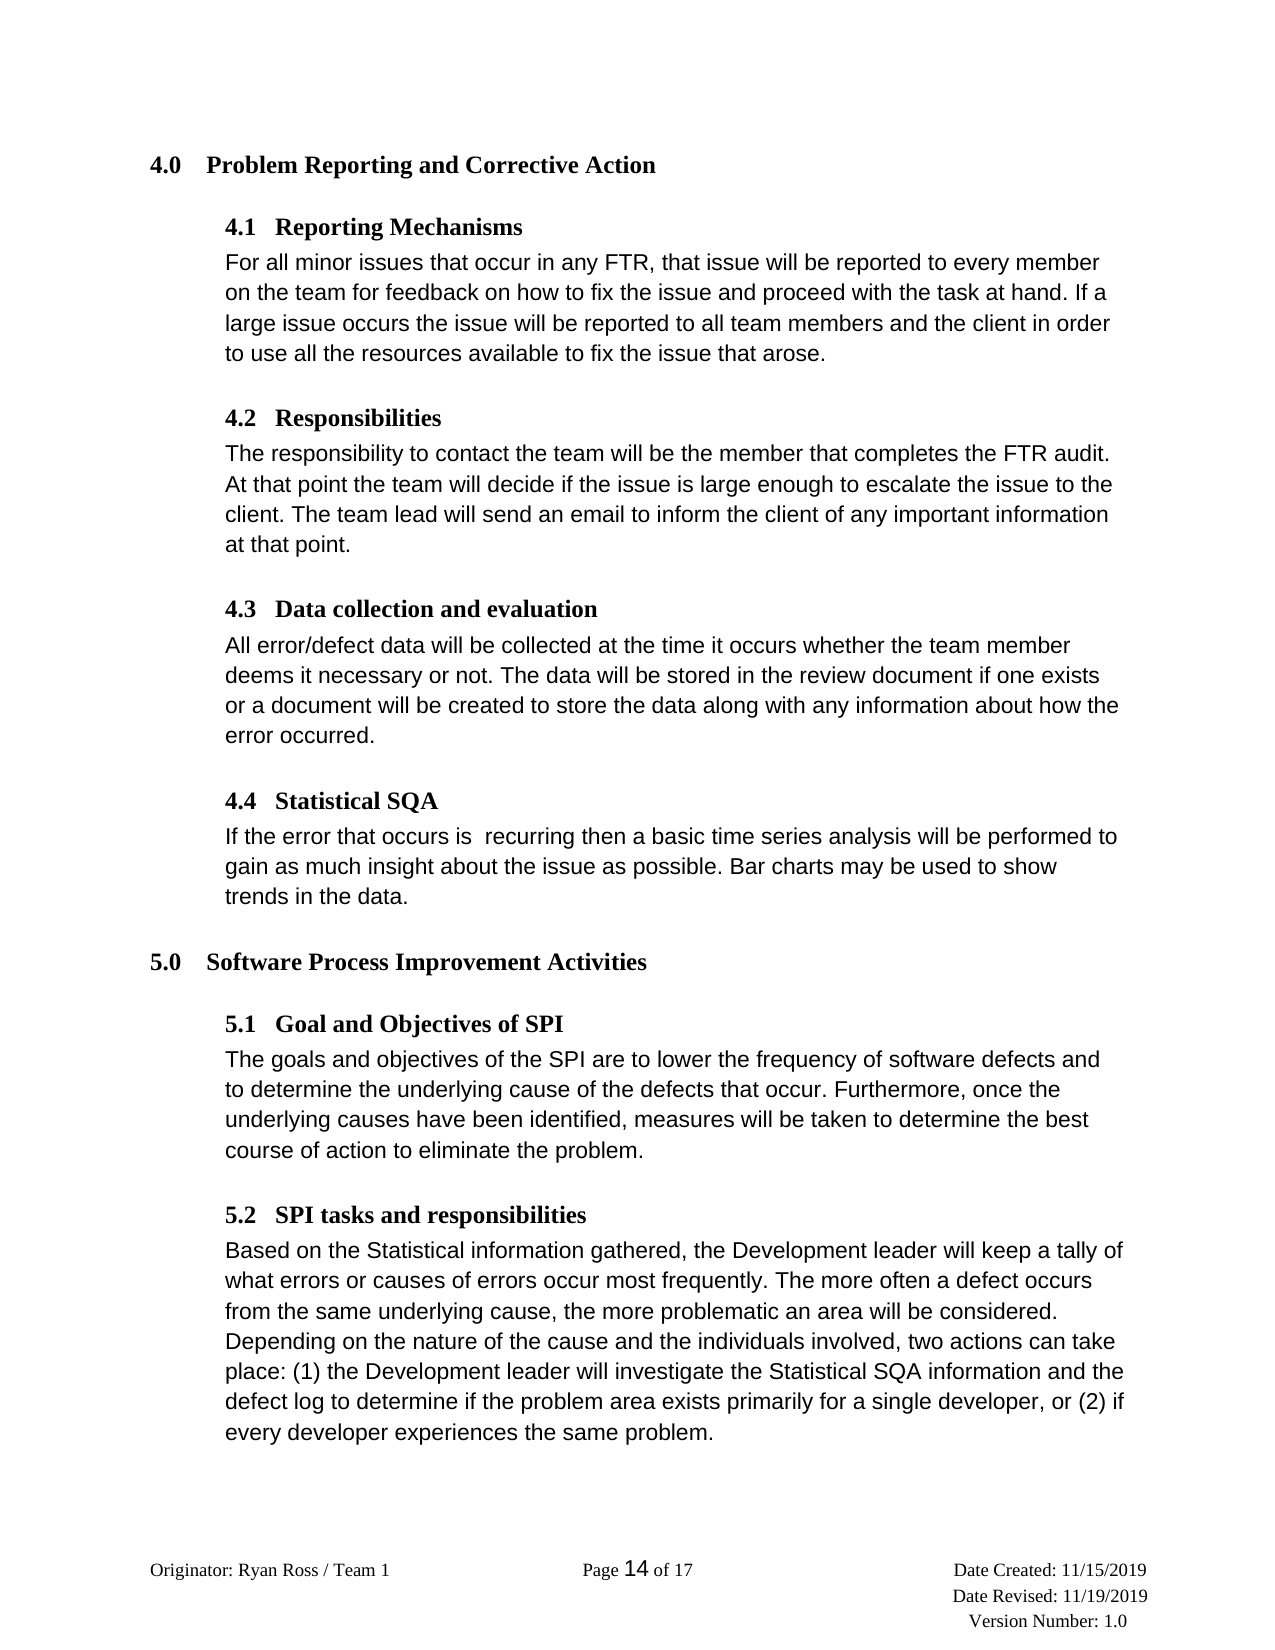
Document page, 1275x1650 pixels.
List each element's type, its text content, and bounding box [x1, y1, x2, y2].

text Based on the Statistical information gathered, the Development leader will keep a tally of what errors or causes of errors occur most frequently. The more often a defect occurs from the same underlying cause, the more problematic an area will be considered. Depending on the nature of the cause and the individuals involved, two actions can take place: (1) the Development leader will investigate the Statistical SQA information and the defect log to determine if the problem area exists primarily for a single developer, or (2) if every developer experiences the same problem. [225, 1237, 1125, 1445]
text If the error that occurs is recurring then a basic time series analysis will be performed to gain as much insight about the issue as possible. Bar charts may be used to show trends in the data. [225, 823, 1125, 910]
text All error/defect data will be collected at the time it occurs whether the team member deems it necessary or not. The data will be stored in the review document if one exists or a document will be created to store the data along with any information about how the error occurred. [225, 632, 1125, 749]
text The responsibility to contact the team will be the member that completes the FTR audit. At that point the team will decide if the issue is large enough to escalate the issue to the client. The team lead will send an email to inform the client of any important information at that point. [225, 440, 1125, 557]
text The goals and objectives of the SPI are to lower the frequency of software defects and to determine the underlying cause of the defects that occur. Furthermore, once the underlying causes have been identified, measures will be taken to determine the best course of action to eliminate the problem. [225, 1046, 1125, 1163]
subtitle 4.1 Reporting Mechanisms [150, 212, 1125, 241]
subtitle 4.2 Responsibilities [150, 403, 1125, 432]
subtitle 4.4 Statistical SQA [150, 786, 1125, 814]
subtitle 5.1 Goal and Objectives of SPI [150, 1009, 1125, 1038]
subtitle 4.0 Problem Reporting and Corrective Action [150, 150, 1125, 179]
subtitle 5.2 SPI tasks and responsibilities [150, 1200, 1125, 1229]
text For all minor issues that occur in any FTR, that issue will be reported to every member on the team for feedback on how to fix the issue and proceed with the task at hand. If a large issue occurs the issue will be reported to all team members and the client in order to use all the resources available to fix the issue that arose. [225, 249, 1125, 366]
subtitle 4.3 Data collection and evaluation [150, 594, 1125, 623]
subtitle 5.0 Software Process Improvement Activities [150, 947, 1125, 976]
